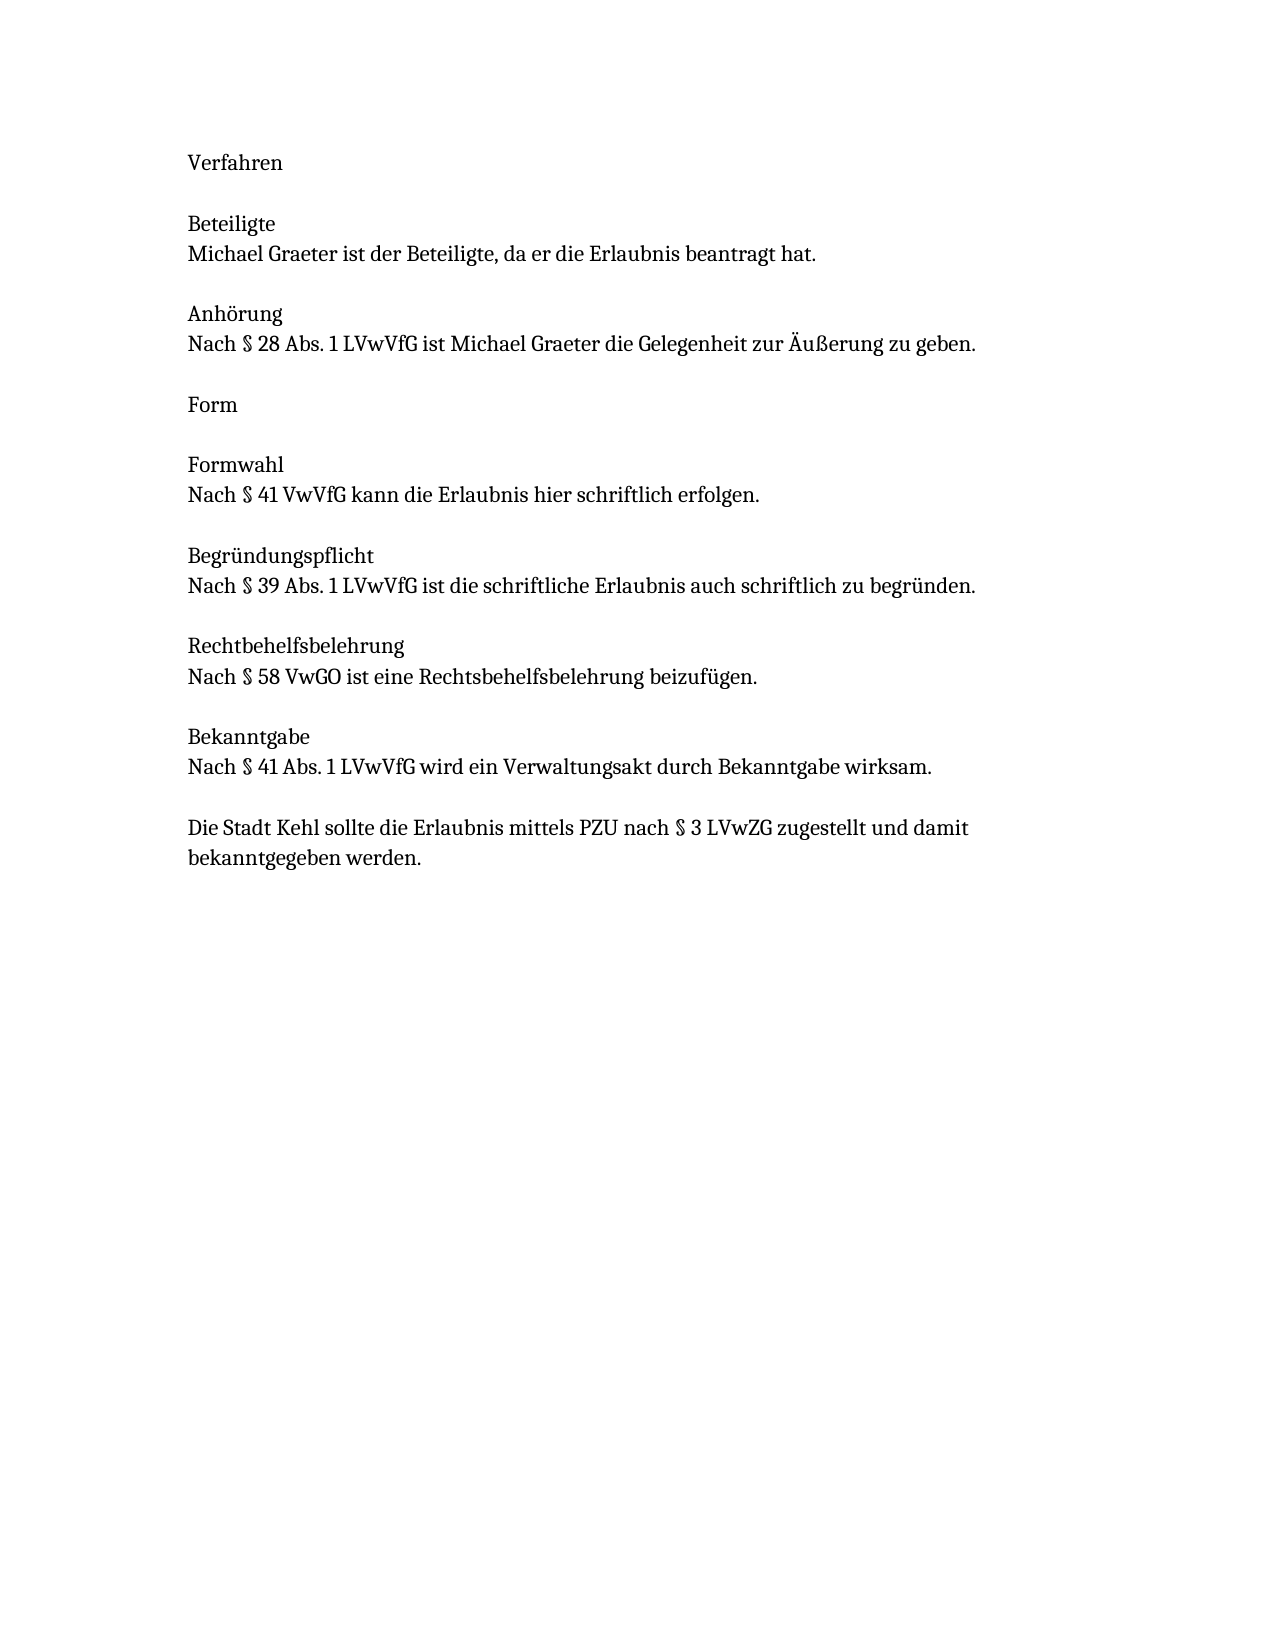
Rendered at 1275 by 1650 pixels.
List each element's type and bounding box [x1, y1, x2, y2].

text [187, 150, 1087, 871]
